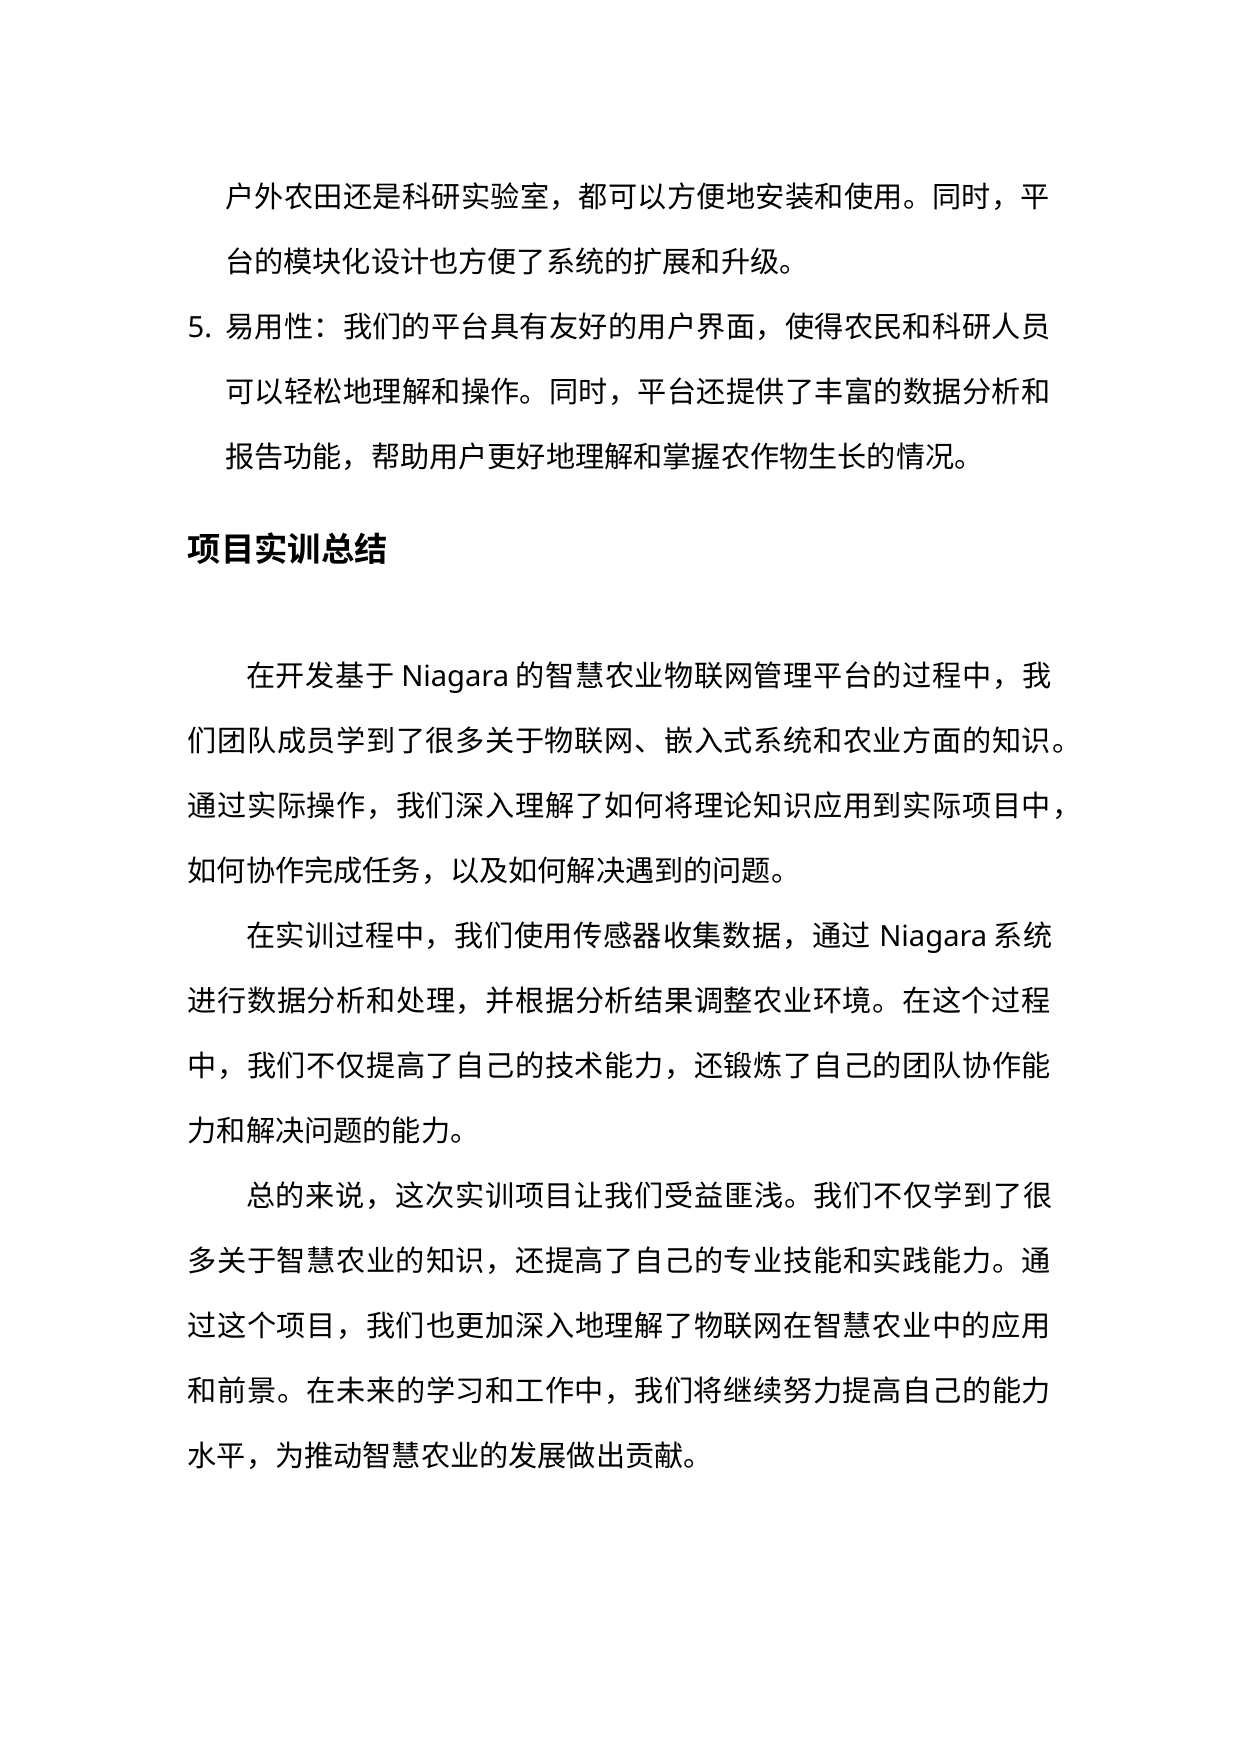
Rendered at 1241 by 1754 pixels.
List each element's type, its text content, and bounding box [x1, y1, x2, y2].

text 在实训过程中，我们使用传感器收集数据，通过Niagara系统进行数据分析和处理，并根据分析结果调整农业环境。在这个过程中，我们不仅提高了自己的技术能力，还锻炼了自己的团队协作能力和解决问题的能力。 [187, 901, 1053, 1161]
subtitle 项目实训总结 [187, 514, 1053, 579]
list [187, 162, 1053, 292]
text 在开发基于Niagara的智慧农业物联网管理平台的过程中，我们团队成员学到了很多关于物联网、嵌入式系统和农业方面的知识。通过实际操作，我们深入理解了如何将理论知识应用到实际项目中，如何协作完成任务，以及如何解决遇到的问题。 [187, 641, 1053, 901]
text 总的来说，这次实训项目让我们受益匪浅。我们不仅学到了很多关于智慧农业的知识，还提高了自己的专业技能和实践能力。通过这个项目，我们也更加深入地理解了物联网在智慧农业中的应用和前景。在未来的学习和工作中，我们将继续努力提高自己的能力水平，为推动智慧农业的发展做出贡献。 [187, 1161, 1053, 1486]
list 易用性：我们的平台具有友好的用户界面，使得农民和科研人员可以轻松地理解和操作。同时，平台还提供了丰富的数据分析和报告功能，帮助用户更好地理解和掌握农作物生长的情况。 [187, 292, 1053, 487]
